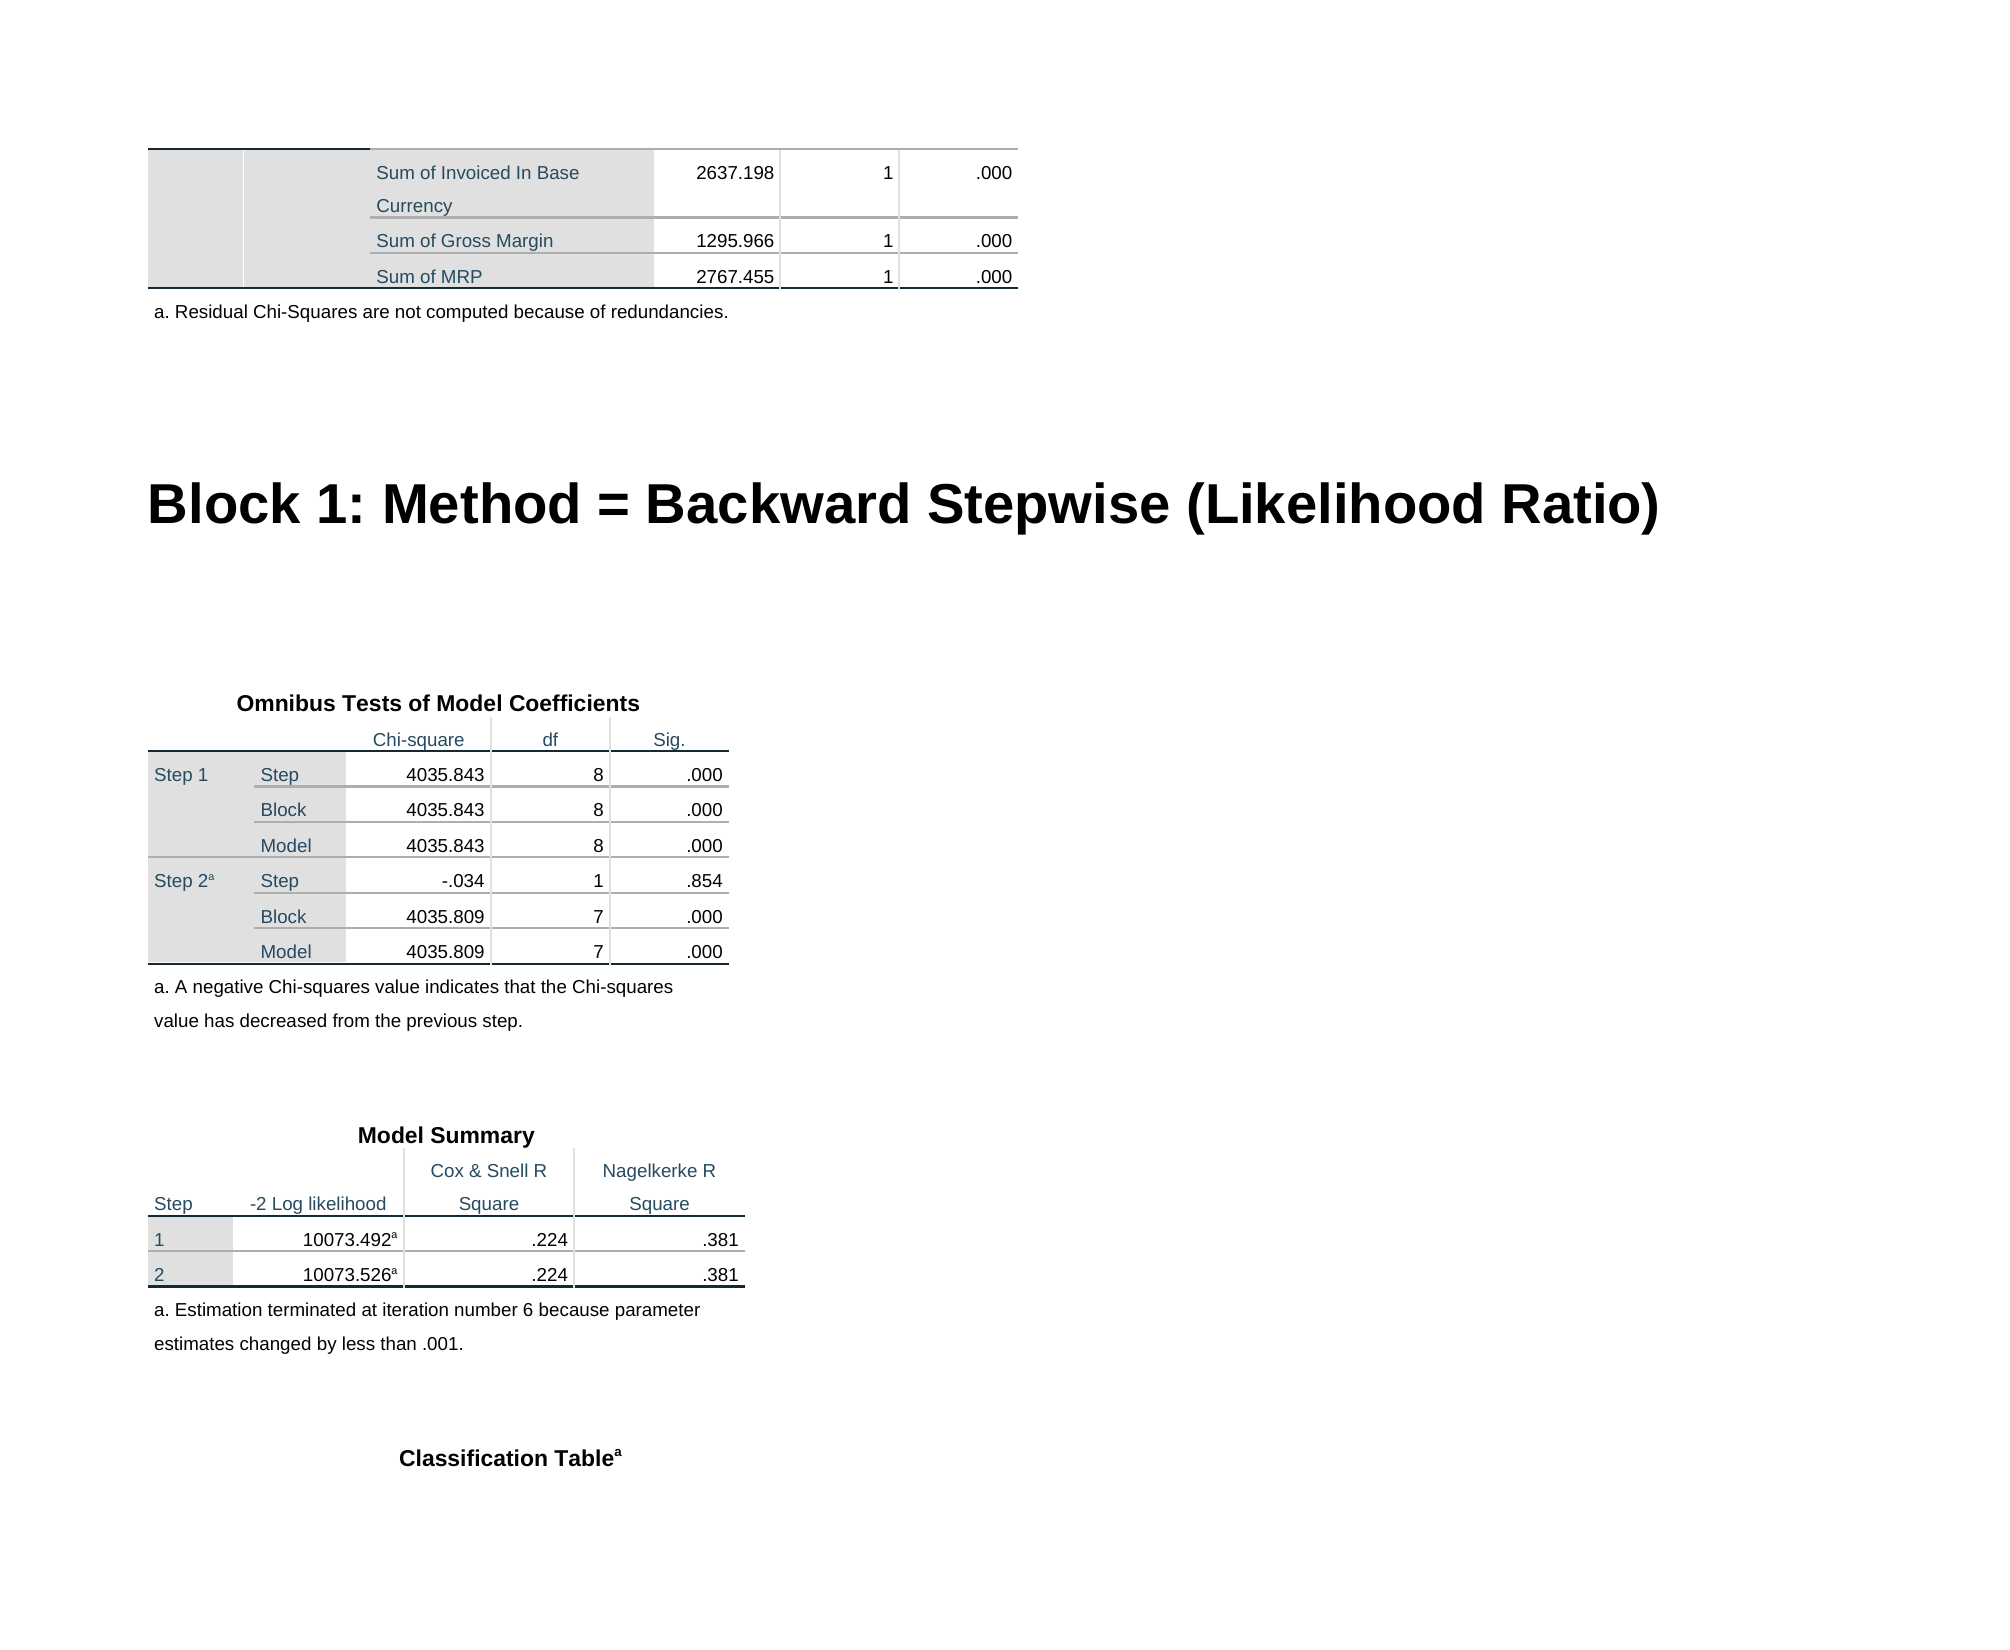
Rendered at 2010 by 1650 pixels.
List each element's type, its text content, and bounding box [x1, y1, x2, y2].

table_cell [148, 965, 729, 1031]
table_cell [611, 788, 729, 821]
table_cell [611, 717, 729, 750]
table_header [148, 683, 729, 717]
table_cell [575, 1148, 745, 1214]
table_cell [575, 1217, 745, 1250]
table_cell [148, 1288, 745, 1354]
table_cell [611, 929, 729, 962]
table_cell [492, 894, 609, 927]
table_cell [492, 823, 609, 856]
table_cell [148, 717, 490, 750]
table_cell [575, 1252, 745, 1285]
text Block 1: Method = Backward Stepwise (Likelihood Ratio) [148, 471, 1862, 535]
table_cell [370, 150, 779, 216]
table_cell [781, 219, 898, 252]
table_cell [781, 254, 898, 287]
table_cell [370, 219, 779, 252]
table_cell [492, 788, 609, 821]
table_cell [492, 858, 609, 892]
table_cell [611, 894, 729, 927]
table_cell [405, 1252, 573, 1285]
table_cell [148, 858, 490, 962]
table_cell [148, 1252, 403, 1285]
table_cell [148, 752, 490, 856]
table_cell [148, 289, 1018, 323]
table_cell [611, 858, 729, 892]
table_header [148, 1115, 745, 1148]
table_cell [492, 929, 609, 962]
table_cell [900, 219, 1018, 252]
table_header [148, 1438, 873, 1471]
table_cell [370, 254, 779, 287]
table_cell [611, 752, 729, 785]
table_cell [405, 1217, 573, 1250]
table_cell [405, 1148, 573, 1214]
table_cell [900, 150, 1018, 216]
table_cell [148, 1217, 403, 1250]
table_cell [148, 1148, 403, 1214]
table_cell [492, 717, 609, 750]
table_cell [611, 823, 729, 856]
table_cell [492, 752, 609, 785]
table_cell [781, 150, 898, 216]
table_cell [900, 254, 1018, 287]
